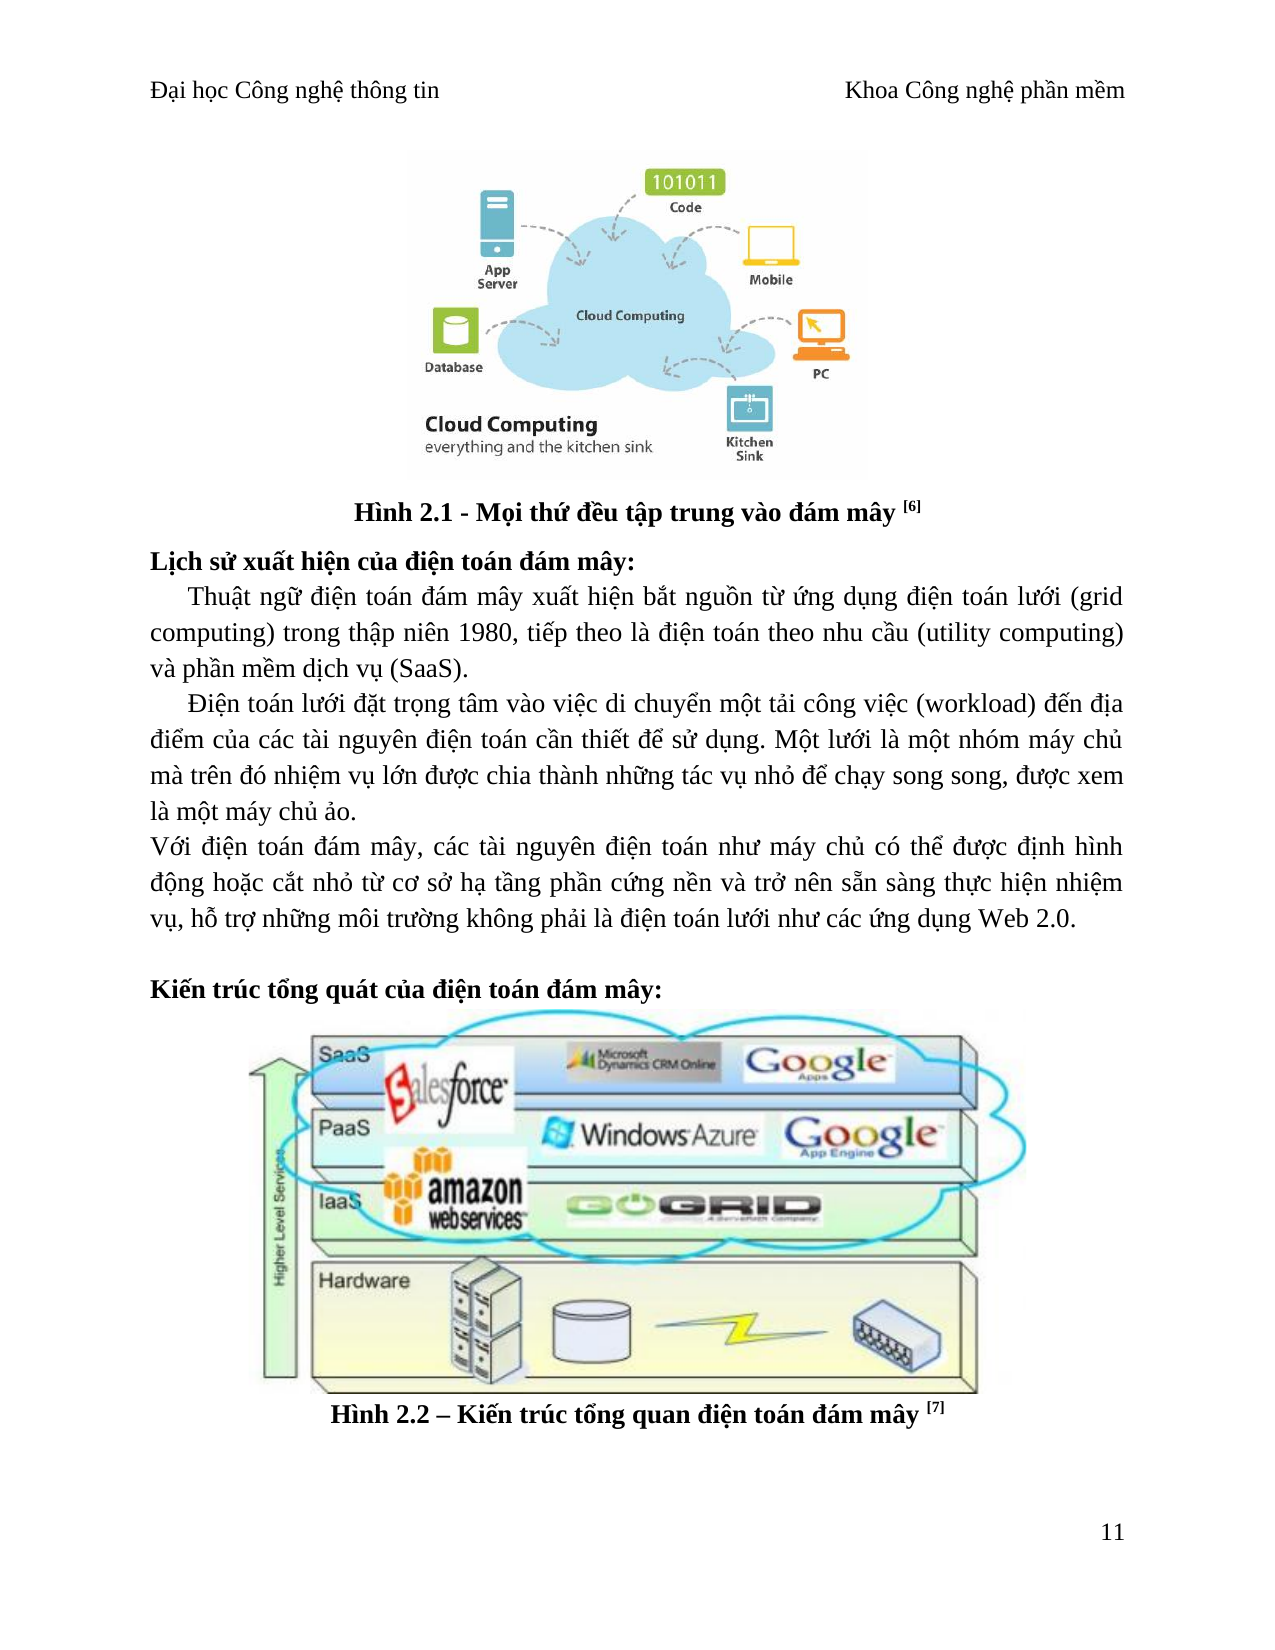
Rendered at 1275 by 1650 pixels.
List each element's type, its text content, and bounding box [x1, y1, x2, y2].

text Kiến trúc tổng quát của điện toán đám mây: [150, 973, 1125, 1004]
text Lịch sử xuất hiện của điện toán đám mây: [150, 545, 1125, 576]
text Với điện toán đám mây, các tài nguyên điện toán như máy chủ có thể được định hình động hoặc cắt nhỏ từ cơ sở hạ tầng phần cứng nền và trở nên sẵn sàng thực hiện nhiệm vụ, hỗ trợ những môi trường không phải là điện toán lưới như các ứng dụng Web 2.0. [150, 831, 1125, 933]
text Điện toán lưới đặt trọng tâm vào việc di chuyển một tải công việc (workload) đến địa điểm của các tài nguyên điện toán cần thiết để sử dụng. Một lưới là một nhóm máy chủ mà trên đó nhiệm vụ lớn được chia thành những tác vụ nhỏ để chạy song song, được xem là một máy chủ ảo. [150, 688, 1125, 826]
picture [248, 1009, 1027, 1394]
text Thuật ngữ điện toán đám mây xuất hiện bắt nguồn từ ứng dụng điện toán lưới (grid computing) trong thập niên 1980, tiếp theo là điện toán theo nhu cầu (utility computing) và phần mềm dịch vụ (SaaS). [150, 580, 1125, 683]
text Hình 2.2 – Kiến trúc tổng quan điện toán đám mây [7] [150, 1398, 1125, 1429]
text Hình 2.1 - Mọi thứ đều tập trung vào đám mây [6] [150, 496, 1125, 528]
picture [407, 150, 868, 480]
